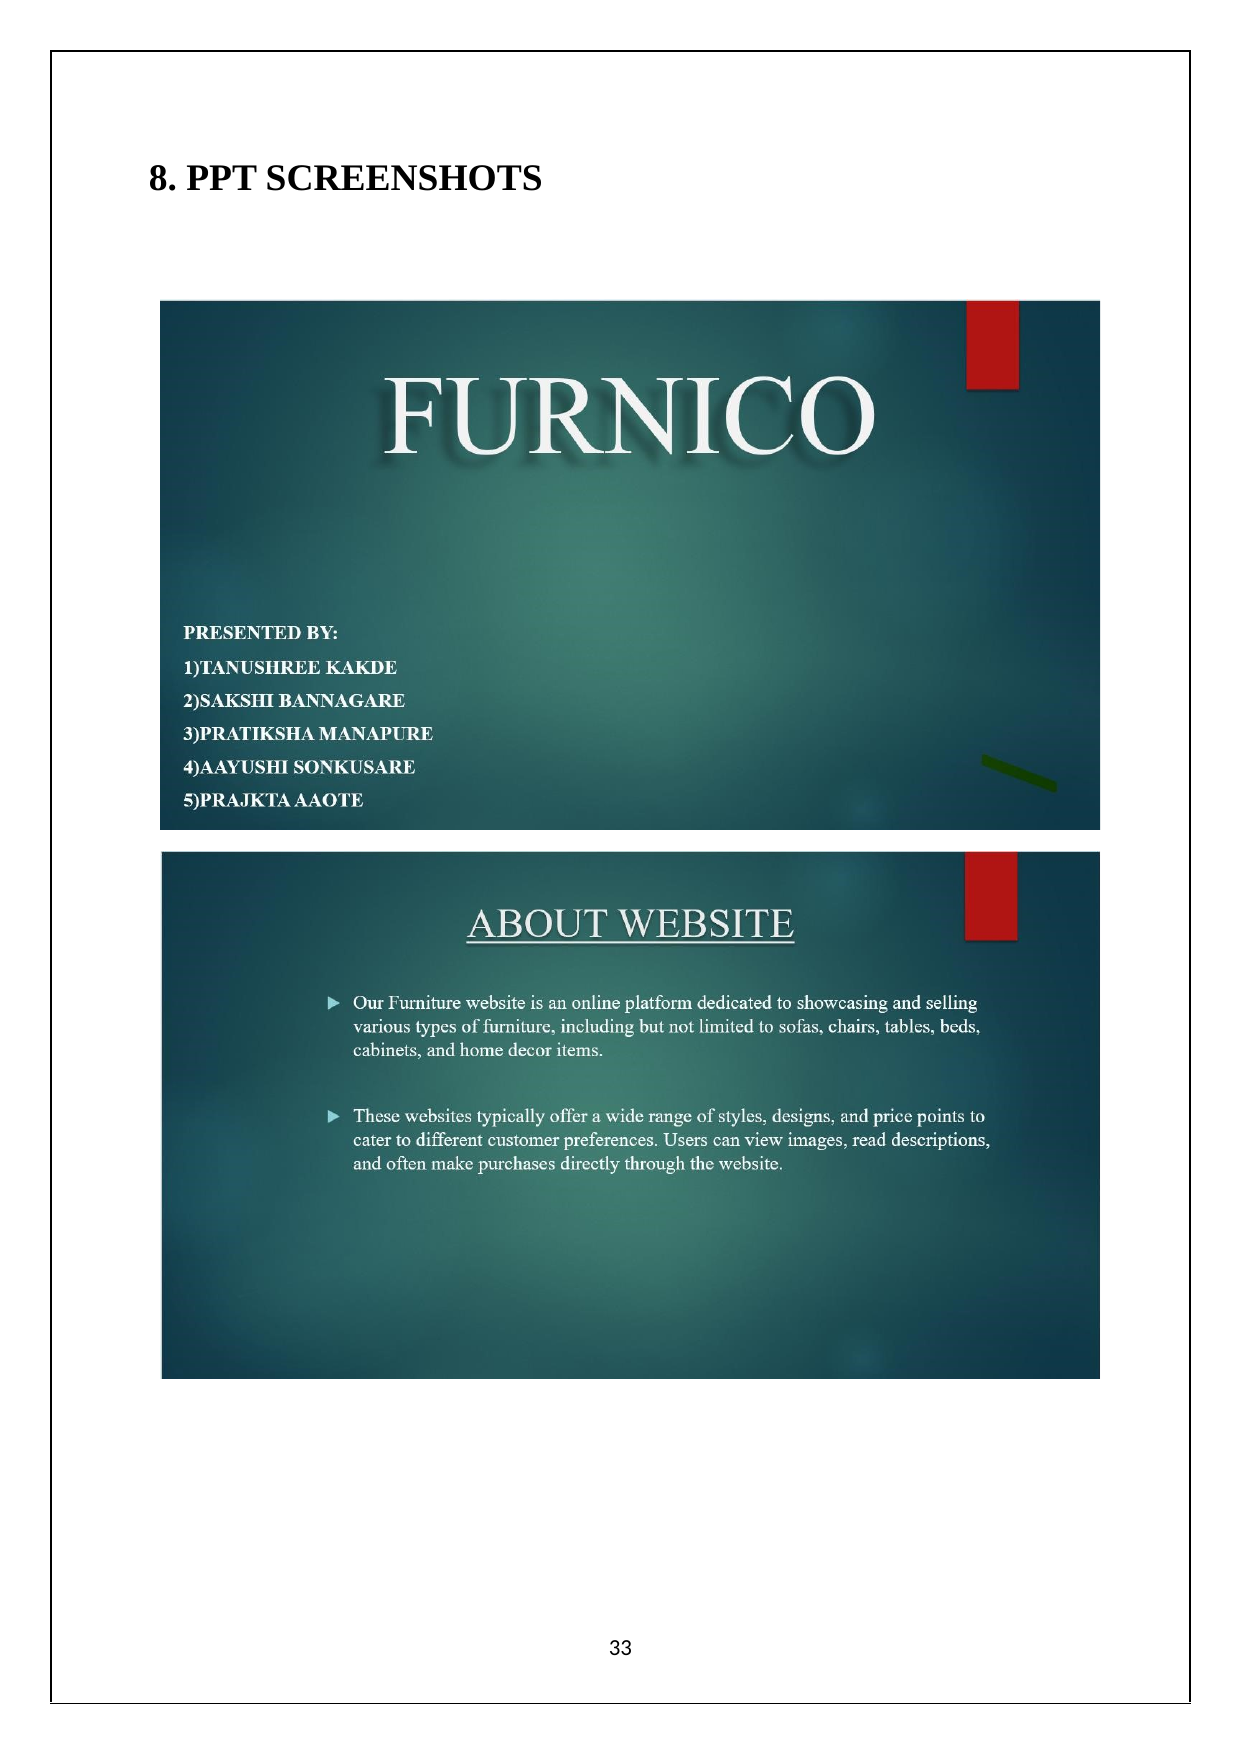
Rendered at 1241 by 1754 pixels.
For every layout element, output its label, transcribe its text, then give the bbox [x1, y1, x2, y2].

text 8. PPT SCREENSHOTS [148, 156, 1109, 199]
picture [160, 299, 1101, 830]
picture [160, 851, 1101, 1379]
